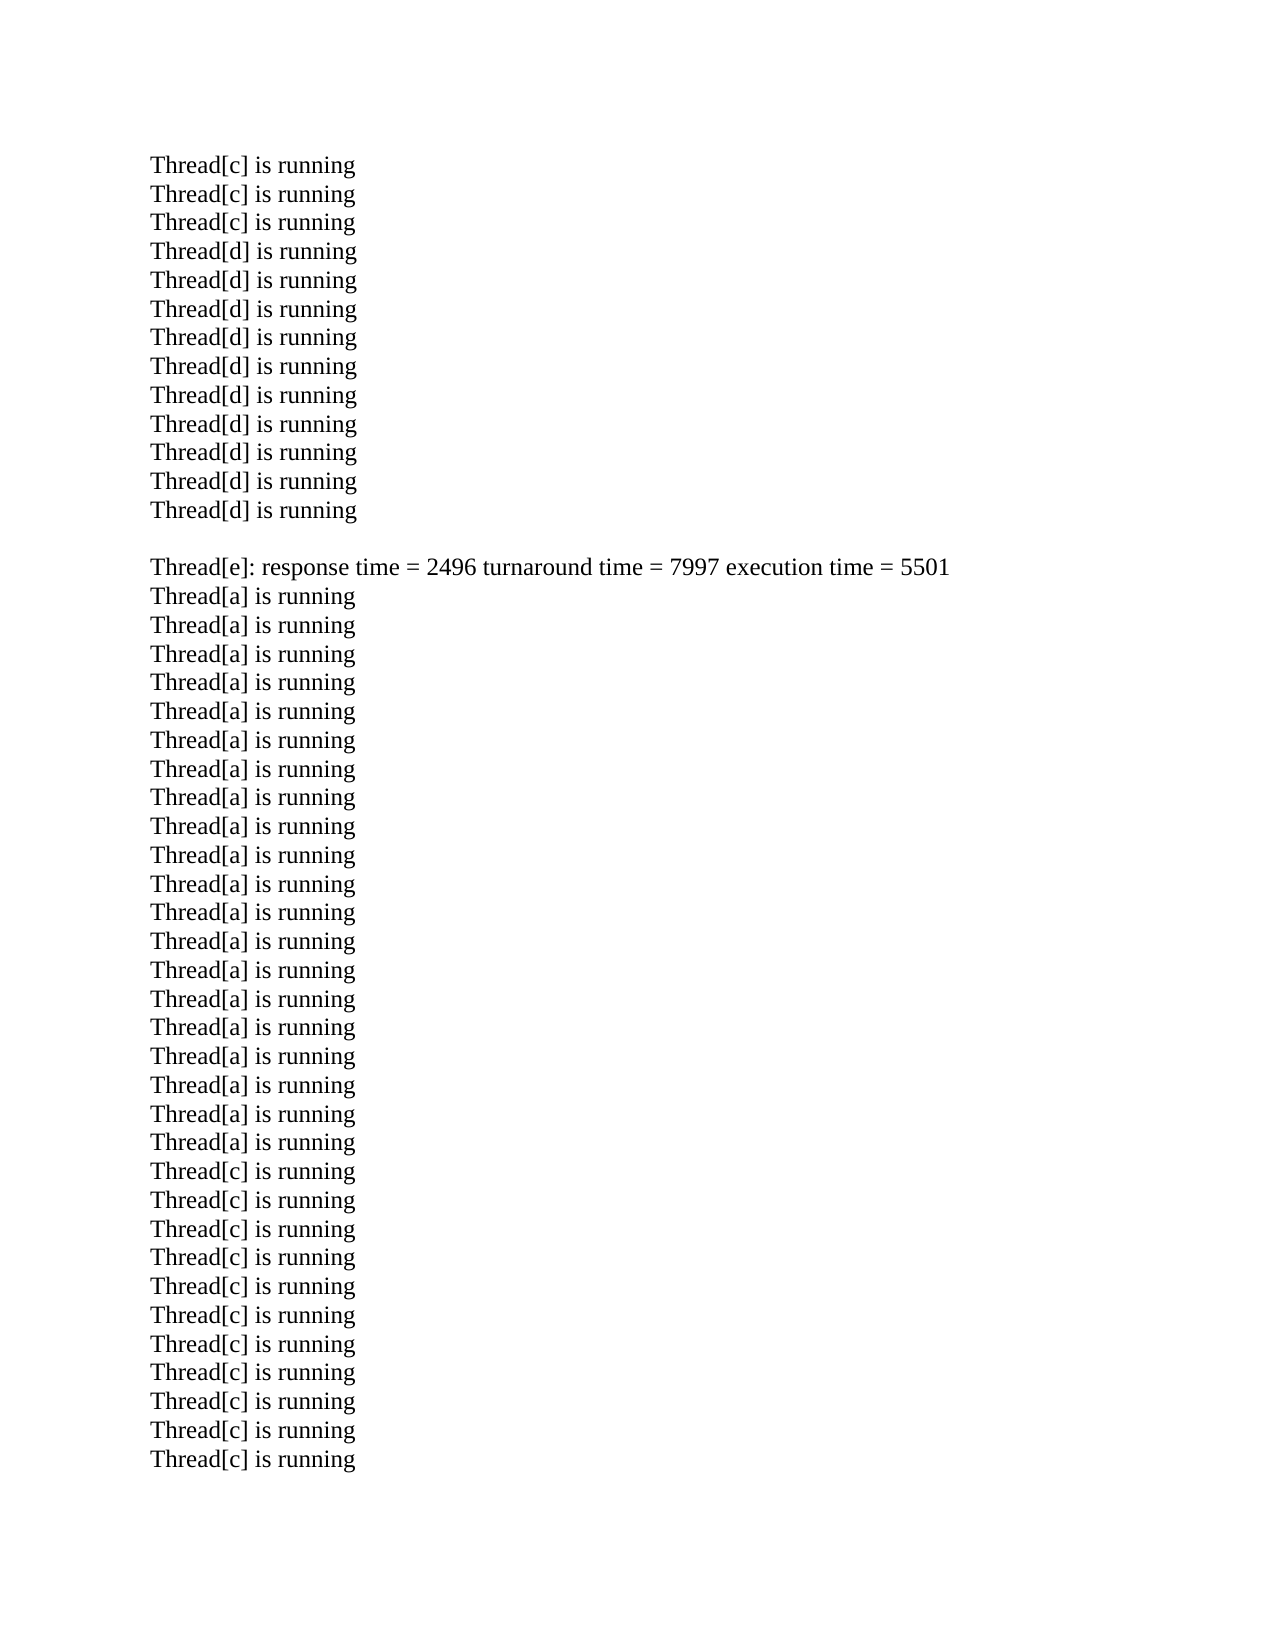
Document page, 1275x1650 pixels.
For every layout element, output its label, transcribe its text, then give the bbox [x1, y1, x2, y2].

text Thread[d] is running [150, 409, 1125, 437]
text Thread[d] is running [150, 437, 1125, 466]
text Thread[c] is running [150, 1329, 1125, 1357]
text Thread[d] is running [150, 236, 1125, 265]
text Thread[a] is running [150, 955, 1125, 984]
text Thread[a] is running [150, 811, 1125, 840]
text Thread[a] is running [150, 926, 1125, 955]
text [150, 150, 1125, 179]
text Thread[d] is running [150, 380, 1125, 409]
text Thread[d] is running [150, 294, 1125, 322]
text Thread[a] is running [150, 610, 1125, 639]
text Thread[a] is running [150, 1012, 1125, 1041]
text Thread[c] is running [150, 1300, 1125, 1329]
text Thread[a] is running [150, 754, 1125, 782]
text Thread[c] is running [150, 1156, 1125, 1185]
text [150, 1444, 1125, 1472]
text Thread[e]: response time = 2496 turnaround time = 7997 execution time = 5501 [150, 552, 1125, 581]
text Thread[c] is running [150, 1214, 1125, 1242]
text Thread[a] is running [150, 581, 1125, 610]
text Thread[c] is running [150, 207, 1125, 236]
text Thread[a] is running [150, 667, 1125, 696]
text Thread[a] is running [150, 984, 1125, 1012]
text Thread[d] is running [150, 265, 1125, 294]
text Thread[c] is running [150, 1185, 1125, 1214]
text Thread[a] is running [150, 725, 1125, 754]
text Thread[a] is running [150, 1099, 1125, 1127]
text Thread[d] is running [150, 351, 1125, 380]
text Thread[c] is running [150, 1357, 1125, 1386]
text Thread[d] is running [150, 322, 1125, 351]
text Thread[a] is running [150, 1041, 1125, 1070]
text Thread[d] is running [150, 466, 1125, 495]
text Thread[d] is running [150, 495, 1125, 524]
text Thread[c] is running [150, 1415, 1125, 1444]
text Thread[c] is running [150, 179, 1125, 207]
text Thread[c] is running [150, 1386, 1125, 1415]
text Thread[a] is running [150, 897, 1125, 926]
text Thread[c] is running [150, 1242, 1125, 1271]
text Thread[c] is running [150, 1271, 1125, 1300]
text Thread[a] is running [150, 696, 1125, 725]
text Thread[a] is running [150, 639, 1125, 667]
text Thread[a] is running [150, 1070, 1125, 1099]
text Thread[a] is running [150, 1127, 1125, 1156]
text Thread[a] is running [150, 840, 1125, 869]
text Thread[a] is running [150, 782, 1125, 811]
text Thread[a] is running [150, 869, 1125, 897]
